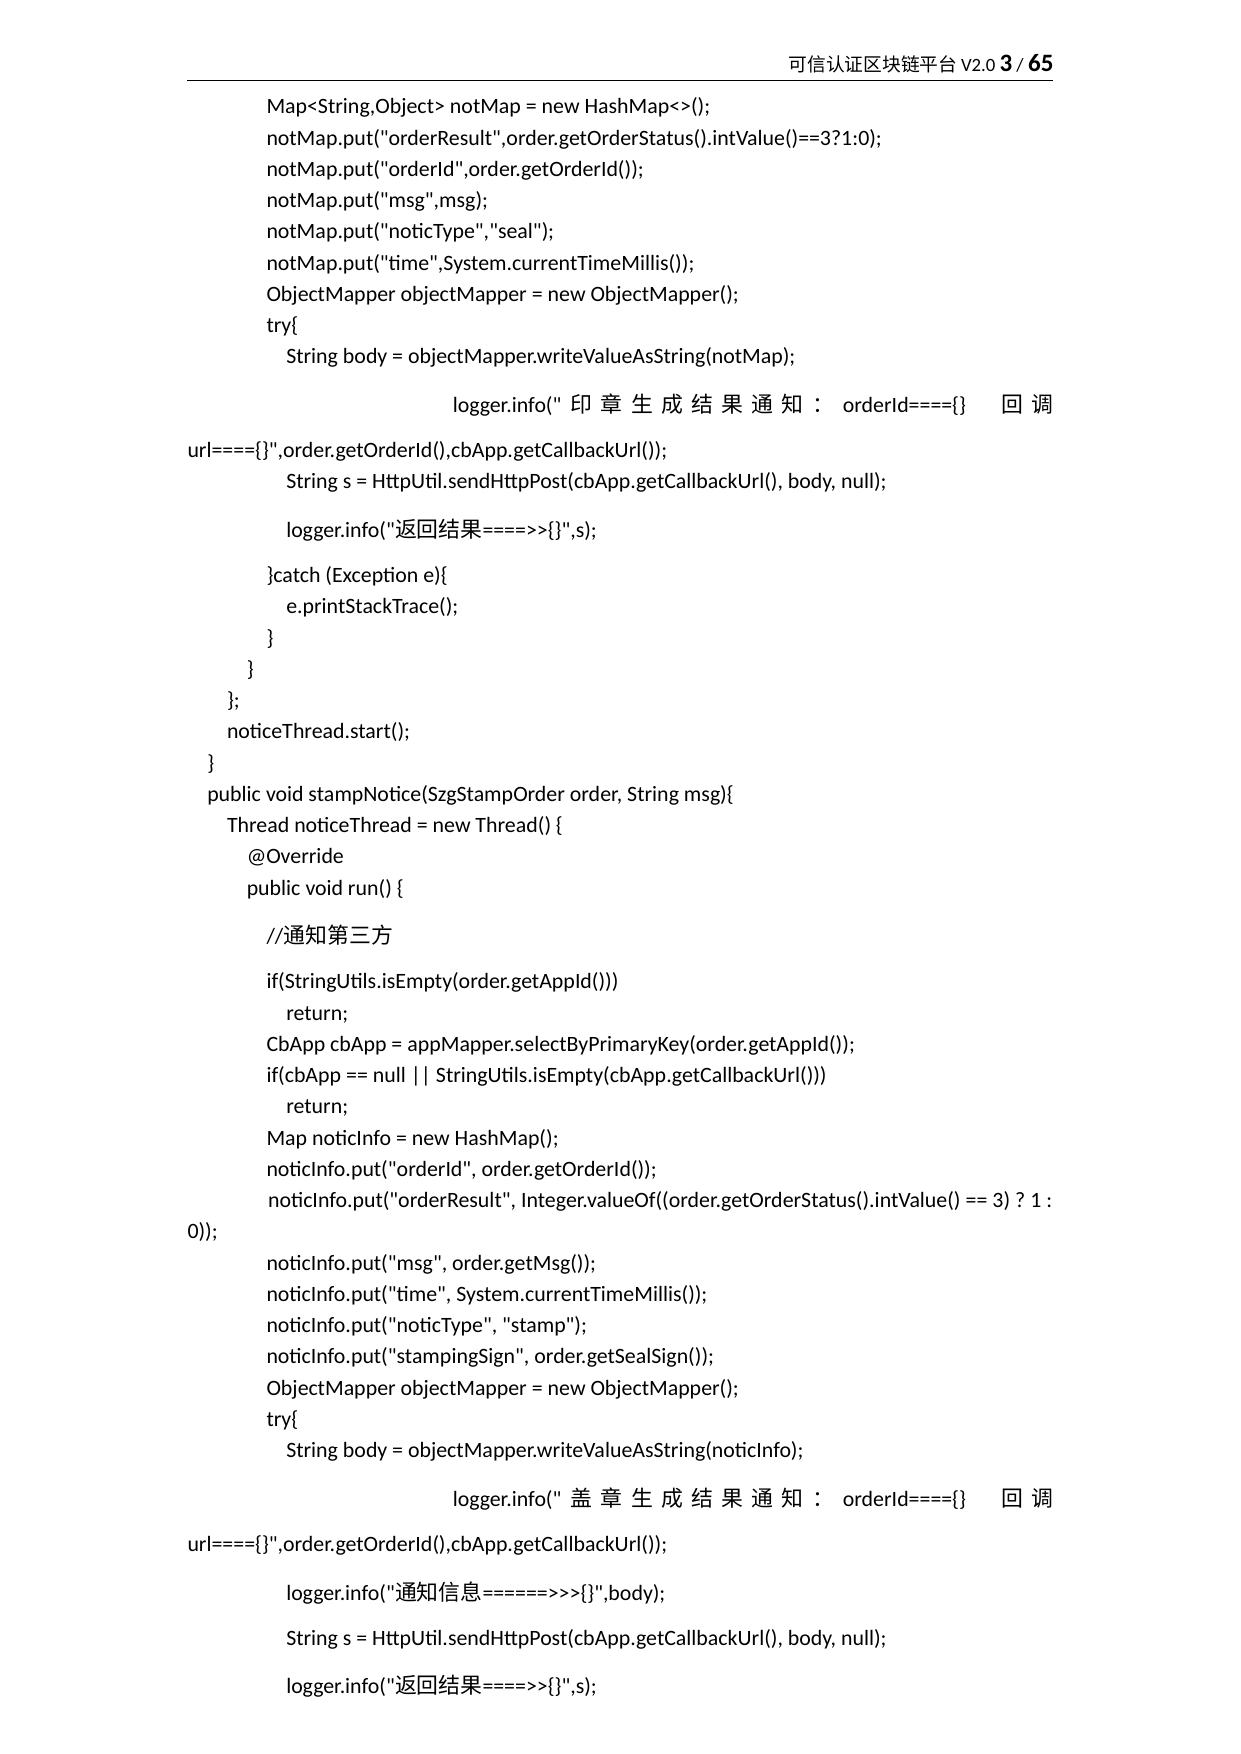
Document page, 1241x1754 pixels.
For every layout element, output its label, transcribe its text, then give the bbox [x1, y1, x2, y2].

text notMap.put("orderId",order.getOrderId()); [187, 153, 1053, 184]
text public void stampNotice(SzgStampOrder order, String msg){ [187, 778, 1053, 809]
text logger.info("通知信息======>>>{}",body); [187, 1559, 1053, 1622]
text if(cbApp == null || StringUtils.isEmpty(cbApp.getCallbackUrl())) [187, 1059, 1053, 1090]
text public void run() { [187, 872, 1053, 903]
text try{ [187, 1403, 1053, 1434]
text notMap.put("orderResult",order.getOrderStatus().intValue()==3?1:0); [187, 122, 1053, 153]
text noticeThread.start(); [187, 715, 1053, 747]
text Map noticInfo = new HashMap(); [187, 1122, 1053, 1153]
text noticInfo.put("time", System.currentTimeMillis()); [187, 1278, 1053, 1309]
text return; [187, 1090, 1053, 1122]
text logger.info("盖章生成结果通知：orderId===={} 回调url===={}",order.getOrderId(),cbApp.getCallbackUrl()); [187, 1465, 1053, 1559]
text String body = objectMapper.writeValueAsString(notMap); [187, 340, 1053, 372]
text Map<String,Object> notMap = new HashMap<>(); [187, 90, 1053, 122]
text ObjectMapper objectMapper = new ObjectMapper(); [187, 278, 1053, 309]
text } [187, 622, 1053, 653]
text } [187, 653, 1053, 684]
text }; [187, 684, 1053, 715]
text noticInfo.put("msg", order.getMsg()); [187, 1247, 1053, 1278]
text CbApp cbApp = appMapper.selectByPrimaryKey(order.getAppId()); [187, 1028, 1053, 1059]
text noticInfo.put("orderId", order.getOrderId()); [187, 1153, 1053, 1184]
text e.printStackTrace(); [187, 590, 1053, 622]
text notMap.put("noticType","seal"); [187, 215, 1053, 247]
text }catch (Exception e){ [187, 559, 1053, 590]
text String s = HttpUtil.sendHttpPost(cbApp.getCallbackUrl(), body, null); [187, 1622, 1053, 1653]
text try{ [187, 309, 1053, 340]
text @Override [187, 840, 1053, 872]
text notMap.put("msg",msg); [187, 184, 1053, 215]
text Thread noticeThread = new Thread() { [187, 809, 1053, 840]
text return; [187, 997, 1053, 1028]
text logger.info("印章生成结果通知：orderId===={} 回调url===={}",order.getOrderId(),cbApp.getCallbackUrl()); [187, 372, 1053, 465]
text String body = objectMapper.writeValueAsString(noticInfo); [187, 1434, 1053, 1465]
text logger.info("返回结果====>>{}",s); [187, 497, 1053, 559]
text notMap.put("time",System.currentTimeMillis()); [187, 247, 1053, 278]
text logger.info("返回结果====>>{}",s); [187, 1653, 1053, 1715]
text ObjectMapper objectMapper = new ObjectMapper(); [187, 1372, 1053, 1403]
text noticInfo.put("stampingSign", order.getSealSign()); [187, 1340, 1053, 1372]
text } [187, 747, 1053, 778]
text if(StringUtils.isEmpty(order.getAppId())) [187, 965, 1053, 997]
text //通知第三方 [187, 903, 1053, 965]
text String s = HttpUtil.sendHttpPost(cbApp.getCallbackUrl(), body, null); [187, 465, 1053, 497]
text noticInfo.put("orderResult", Integer.valueOf((order.getOrderStatus().intValue() == 3) ? 1 : 0)); [187, 1184, 1053, 1247]
text noticInfo.put("noticType", "stamp"); [187, 1309, 1053, 1340]
